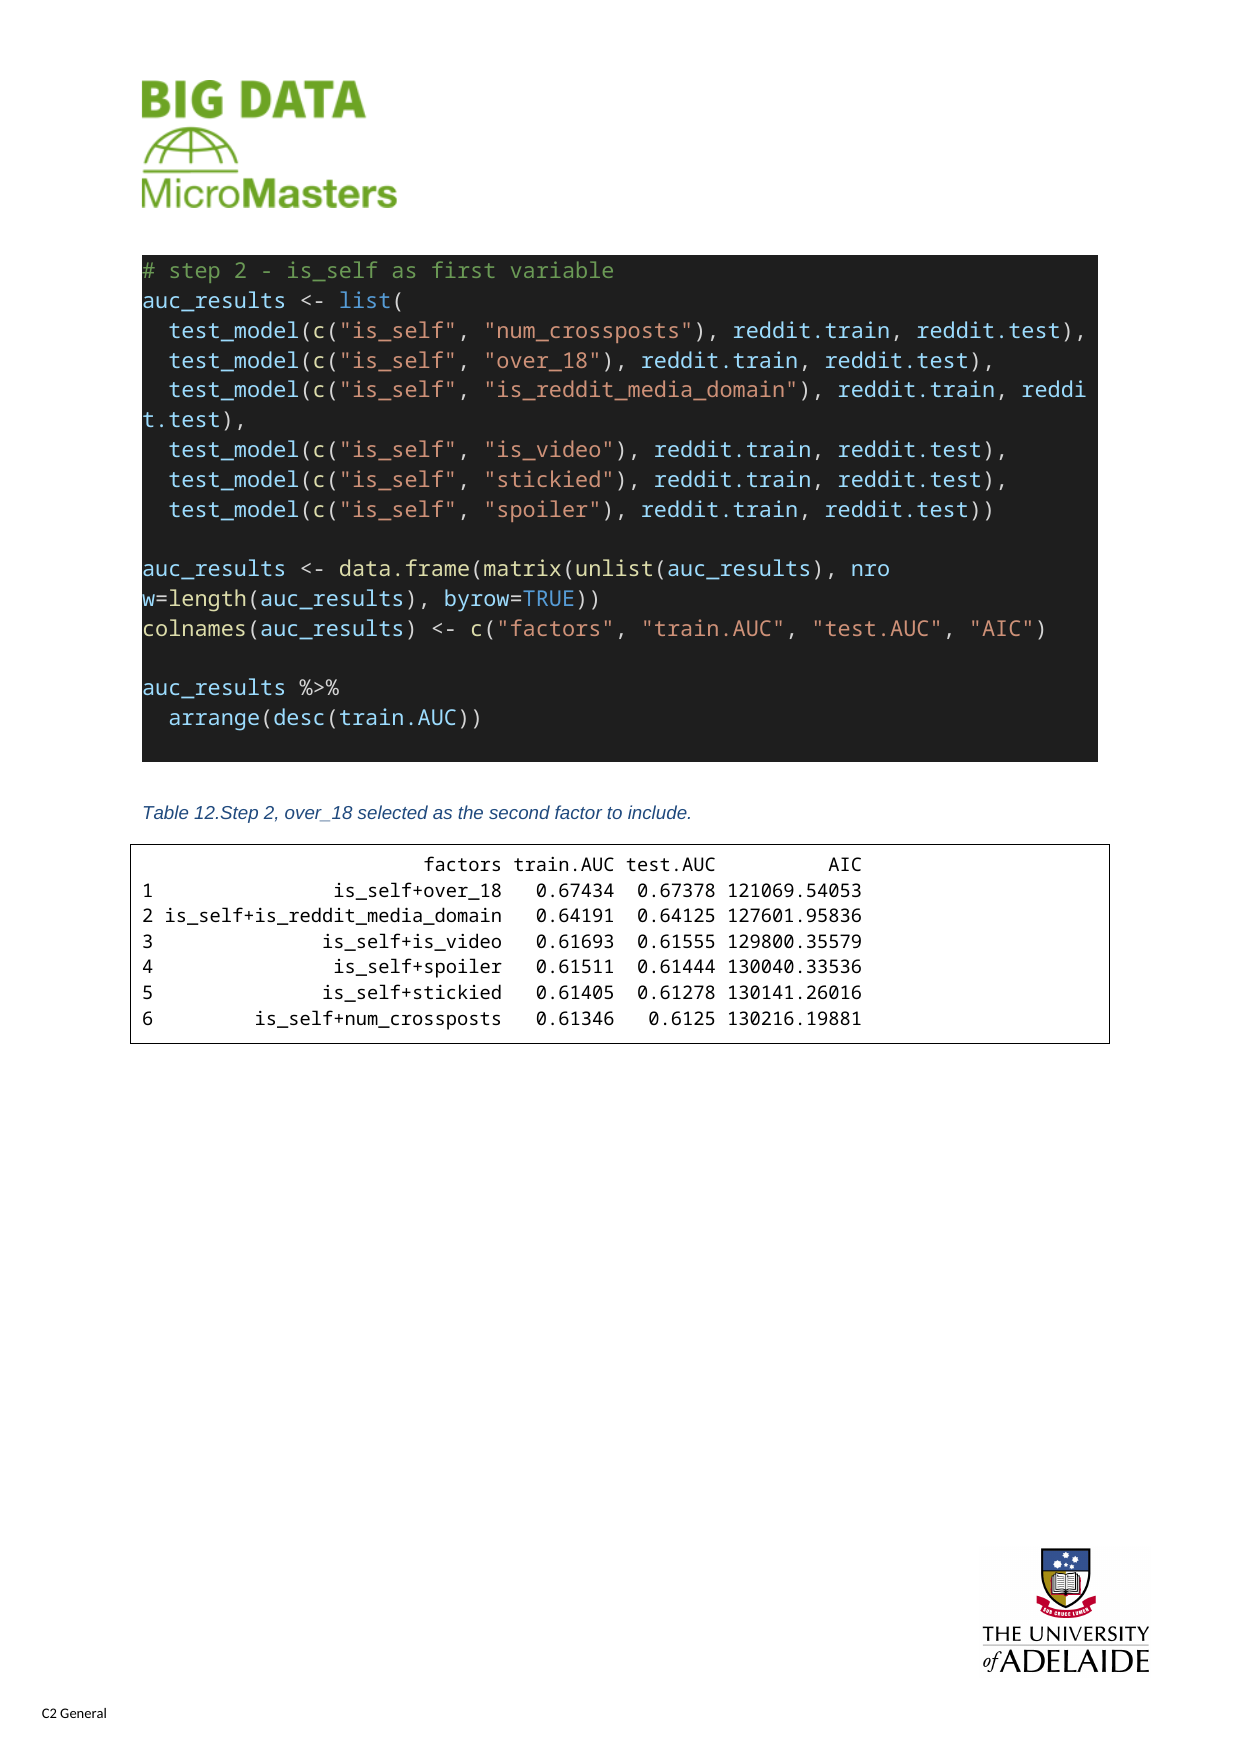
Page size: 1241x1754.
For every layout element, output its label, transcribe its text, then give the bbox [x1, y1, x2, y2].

text auc_results <- data.frame(matrix(unlist(auc_results), nrow=length(auc_results), byrow=TRUE)) [142, 553, 1098, 613]
text auc_results %>% [142, 672, 1098, 702]
text arrange(desc(train.AUC)) [142, 702, 1098, 732]
text test_model(c("is_self", "spoiler"), reddit.train, reddit.test)) [142, 493, 1098, 523]
text test_model(c("is_self", "is_reddit_media_domain"), reddit.train, reddit.test), [142, 374, 1098, 434]
text test_model(c("is_self", "num_crossposts"), reddit.train, reddit.test), [142, 315, 1098, 344]
text # step 2 - is_self as first variable [142, 255, 1098, 285]
text colnames(auc_results) <- c("factors", "train.AUC", "test.AUC", "AIC") [142, 613, 1098, 642]
text test_model(c("is_self", "over_18"), reddit.train, reddit.test), [142, 344, 1098, 374]
table_header factors train.AUC test.AUC AIC 1 is_self+over_18 0.67434 0.67378 121069.54053 2 is_self+is_reddit_media_domain 0.64191 0.64125 127601.95836 3 is_self+is_video 0.61693 0.61555 129800.35579 4 is_self+spoiler 0.61511 0.61444 130040.33536 5 is_self+stickied 0.61405 0.61278 130141.26016 6 is_self+num_crossposts 0.61346 0.6125 130216.19881 [131, 845, 1109, 1043]
text auc_results <- list( [142, 285, 1098, 315]
text test_model(c("is_self", "is_video"), reddit.train, reddit.test), [142, 434, 1098, 464]
picture [141, 80, 397, 208]
text test_model(c("is_self", "stickied"), reddit.train, reddit.test), [142, 464, 1098, 493]
picture [978, 1546, 1152, 1678]
